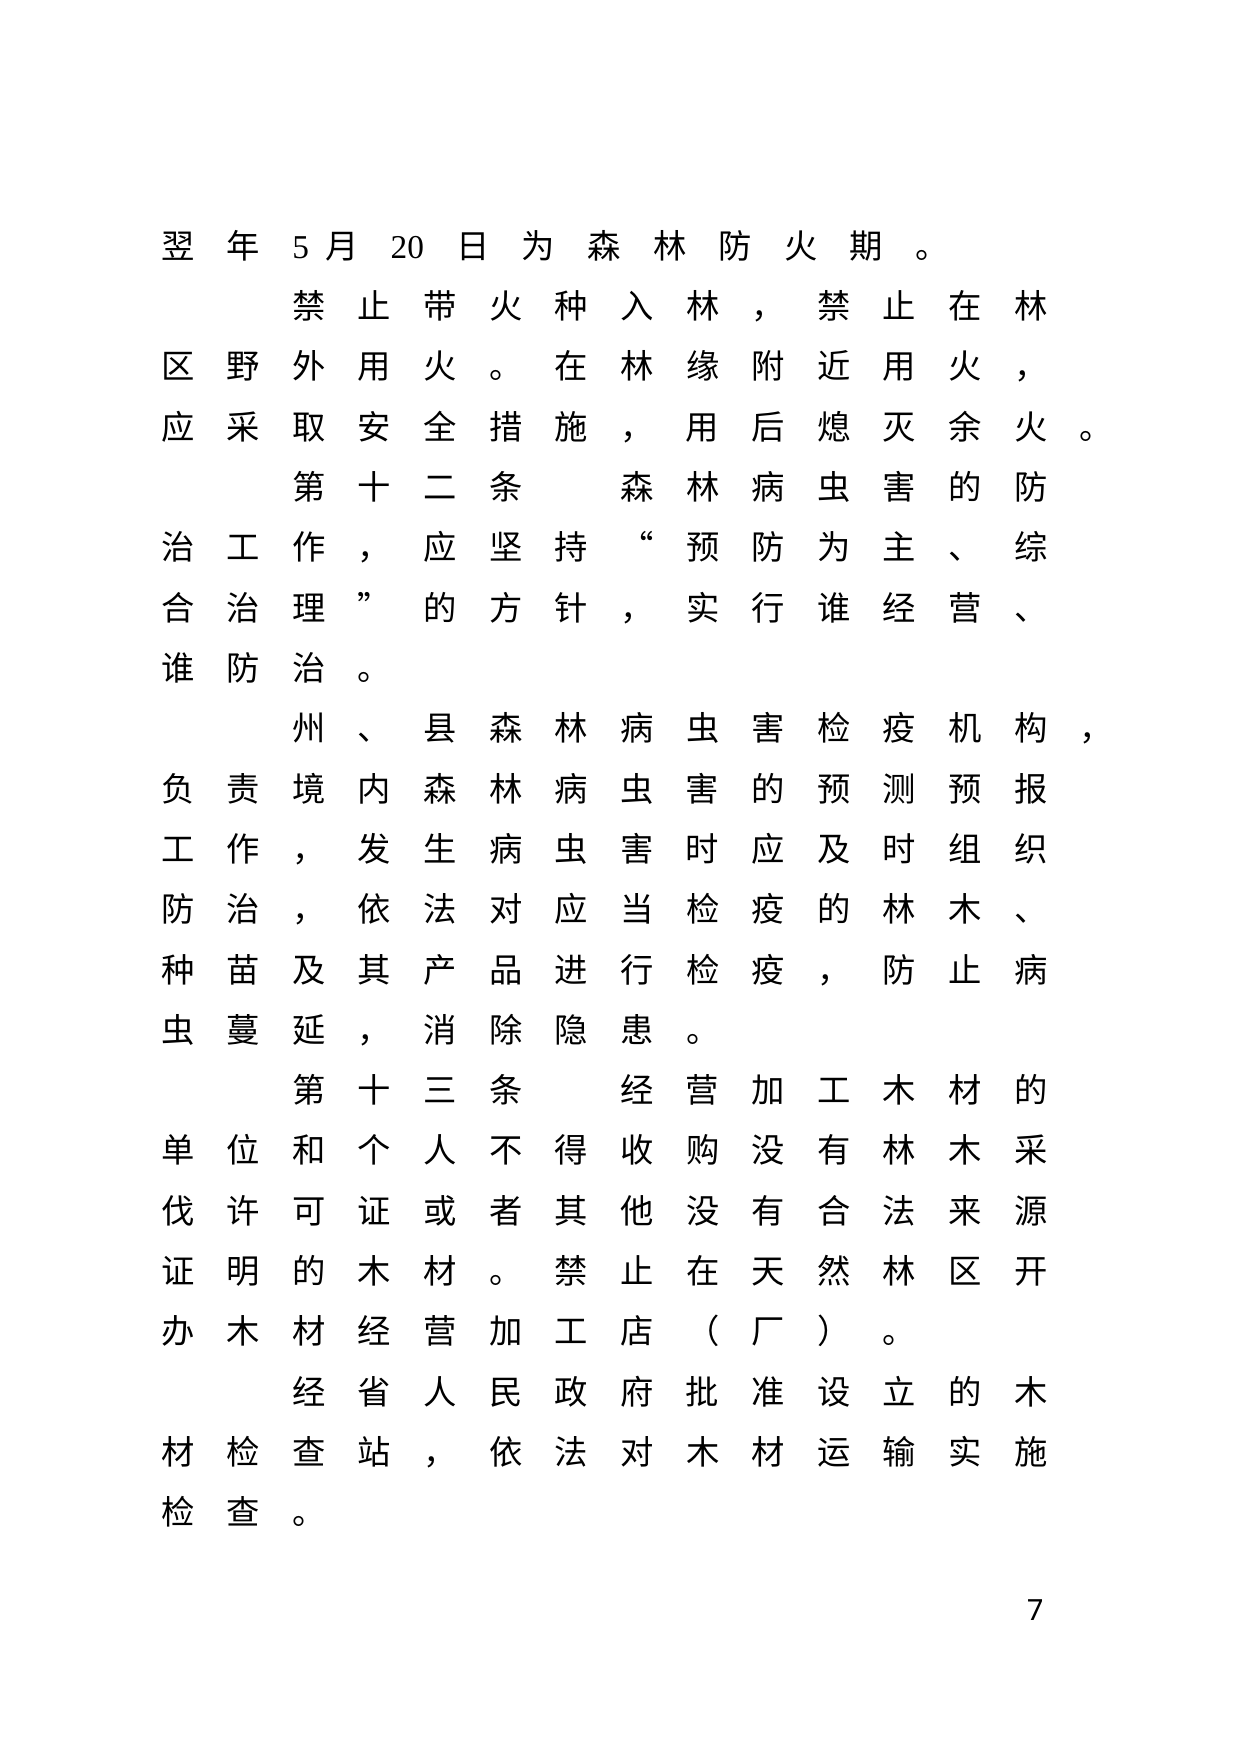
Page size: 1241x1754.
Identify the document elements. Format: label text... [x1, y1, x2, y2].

text 禁止带火种入林，禁止在林区野外用火。在林缘附近用火，应采取安全措施，用后熄灭余火。 [161, 274, 1079, 455]
text 第十三条 经营加工木材的单位和个人不得收购没有林木采伐许可证或者其他没有合法来源证明的木材。禁止在天然林区开办木材经营加工店（厂）。 [161, 1058, 1079, 1359]
text 州、县森林病虫害检疫机构，负责境内森林病虫害的预测预报工作，发生病虫害时应及时组织防治，依法对应当检疫的林木、种苗及其产品进行检疫，防止病虫蔓延，消除隐患。 [161, 696, 1079, 1058]
text 第十二条 森林病虫害的防治工作，应坚持“预防为主、综合治理”的方针，实行谁经营、谁防治。 [161, 455, 1079, 696]
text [161, 213, 1079, 274]
text 经省人民政府批准设立的木材检查站，依法对木材运输实施检查。 [161, 1359, 1079, 1540]
